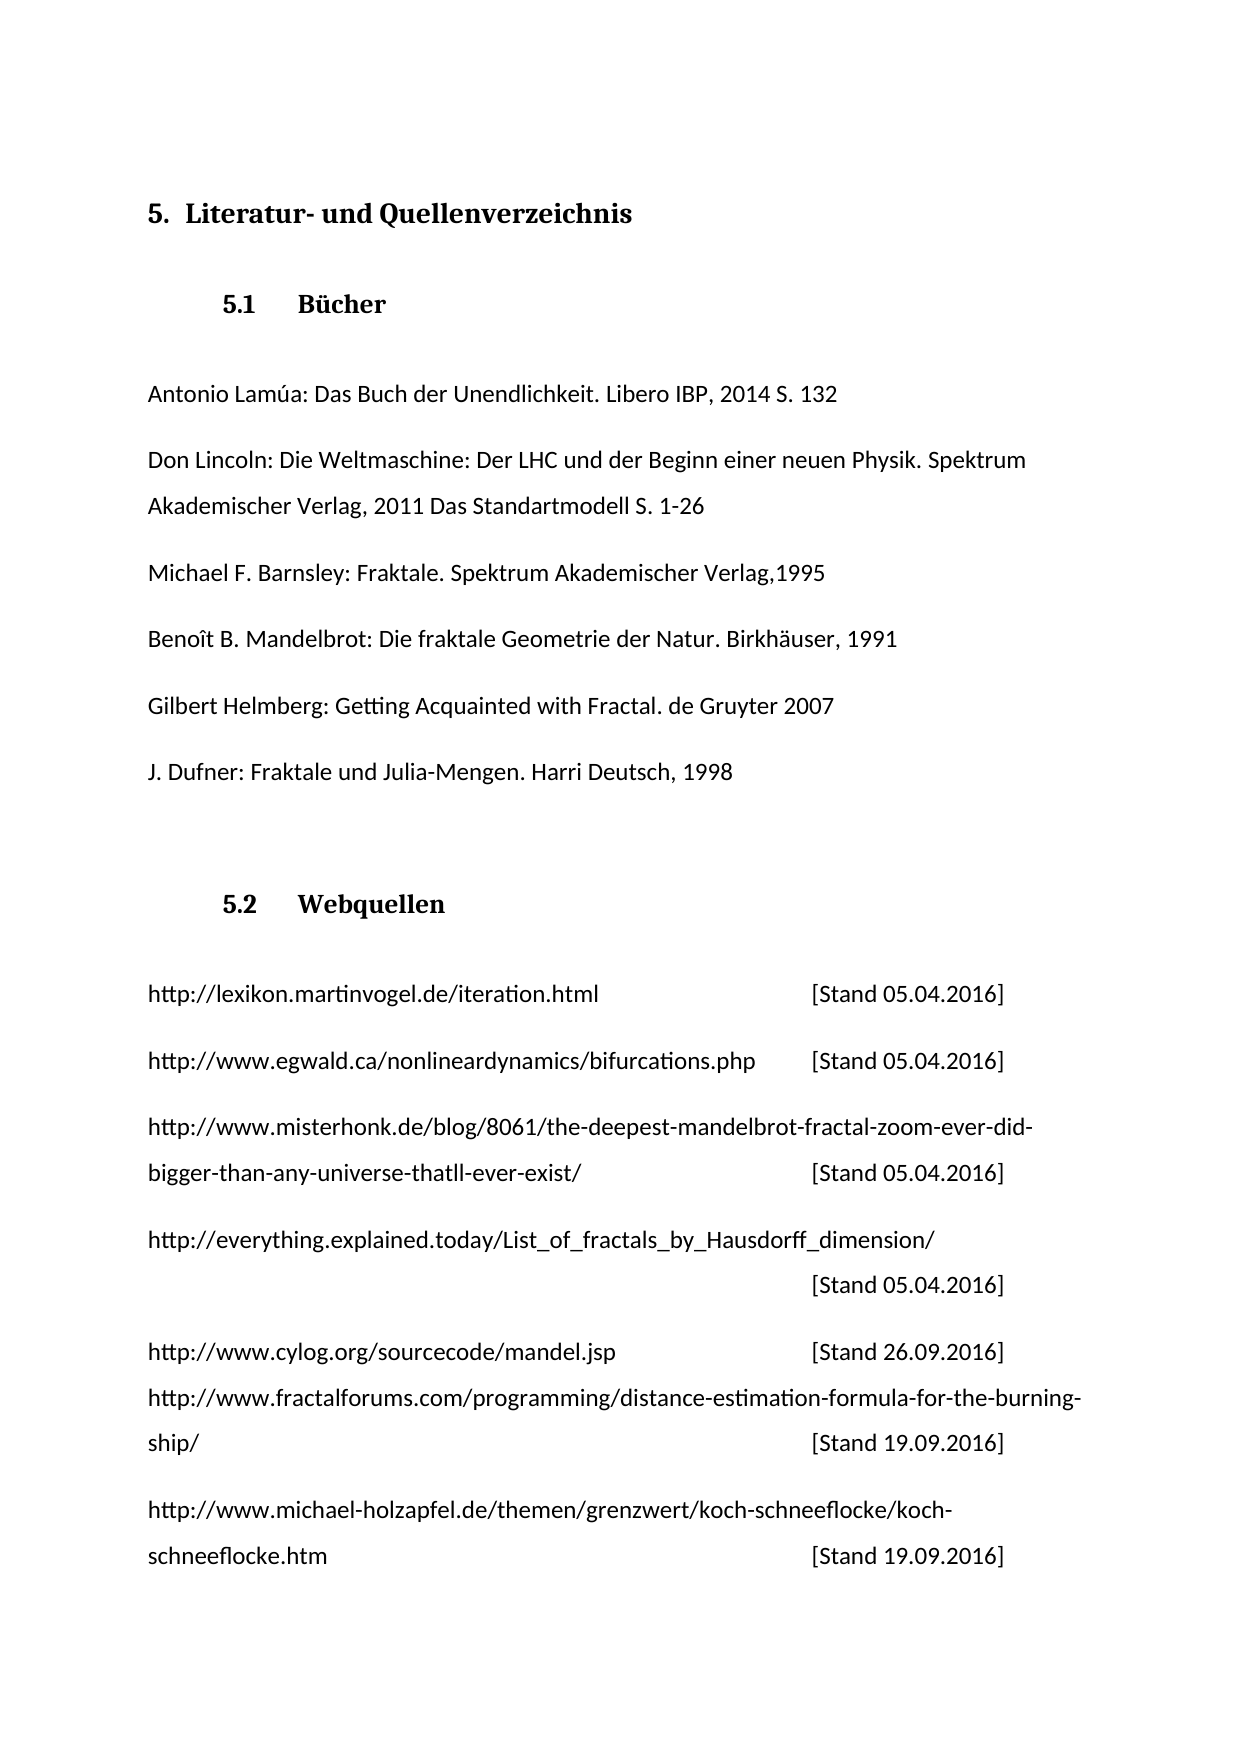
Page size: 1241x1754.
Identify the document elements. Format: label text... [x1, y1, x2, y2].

text http://www.cylog.org/sourcecode/mandel.jsp [Stand 26.09.2016] http://www.fractalforums.com/programming/distance-estimation-formula-for-the-burning-ship/ [Stand 19.09.2016] [148, 1336, 1093, 1458]
subtitle Webquellen [223, 889, 1093, 921]
text http://everything.explained.today/List_of_fractals_by_Hausdorff_dimension/ [Stand 05.04.2016] [148, 1224, 1093, 1300]
text Michael F. Barnsley: Fraktale. Spektrum Akademischer Verlag,1995 [148, 557, 1093, 587]
text http://www.misterhonk.de/blog/8061/the-deepest-mandelbrot-fractal-zoom-ever-did-bigger-than-any-universe-thatll-ever-exist/ [Stand 05.04.2016] [148, 1111, 1093, 1188]
text http://lexikon.martinvogel.de/iteration.html [Stand 05.04.2016] [148, 978, 1093, 1009]
subtitle Literatur- und Quellenverzeichnis [148, 198, 1093, 231]
text J. Dufner: Fraktale und Julia-Mengen. Harri Deutsch, 1998 [148, 756, 1093, 787]
text Benoît B. Mandelbrot: Die fraktale Geometrie der Natur. Birkhäuser, 1991 [148, 623, 1093, 654]
text Don Lincoln: Die Weltmaschine: Der LHC und der Beginn einer neuen Physik. Spektrum Akademischer Verlag, 2011 Das Standartmodell S. 1-26 [148, 444, 1093, 521]
text Gilbert Helmberg: Getting Acquainted with Fractal. de Gruyter 2007 [148, 690, 1093, 720]
text Antonio Lamúa: Das Buch der Unendlichkeit. Libero IBP, 2014 S. 132 [148, 378, 1093, 408]
text http://www.michael-holzapfel.de/themen/grenzwert/koch-schneeflocke/koch-schneeflocke.htm [Stand 19.09.2016] [148, 1494, 1093, 1570]
text http://www.egwald.ca/nonlineardynamics/bifurcations.php [Stand 05.04.2016] [148, 1045, 1093, 1075]
subtitle Bücher [223, 289, 1093, 320]
